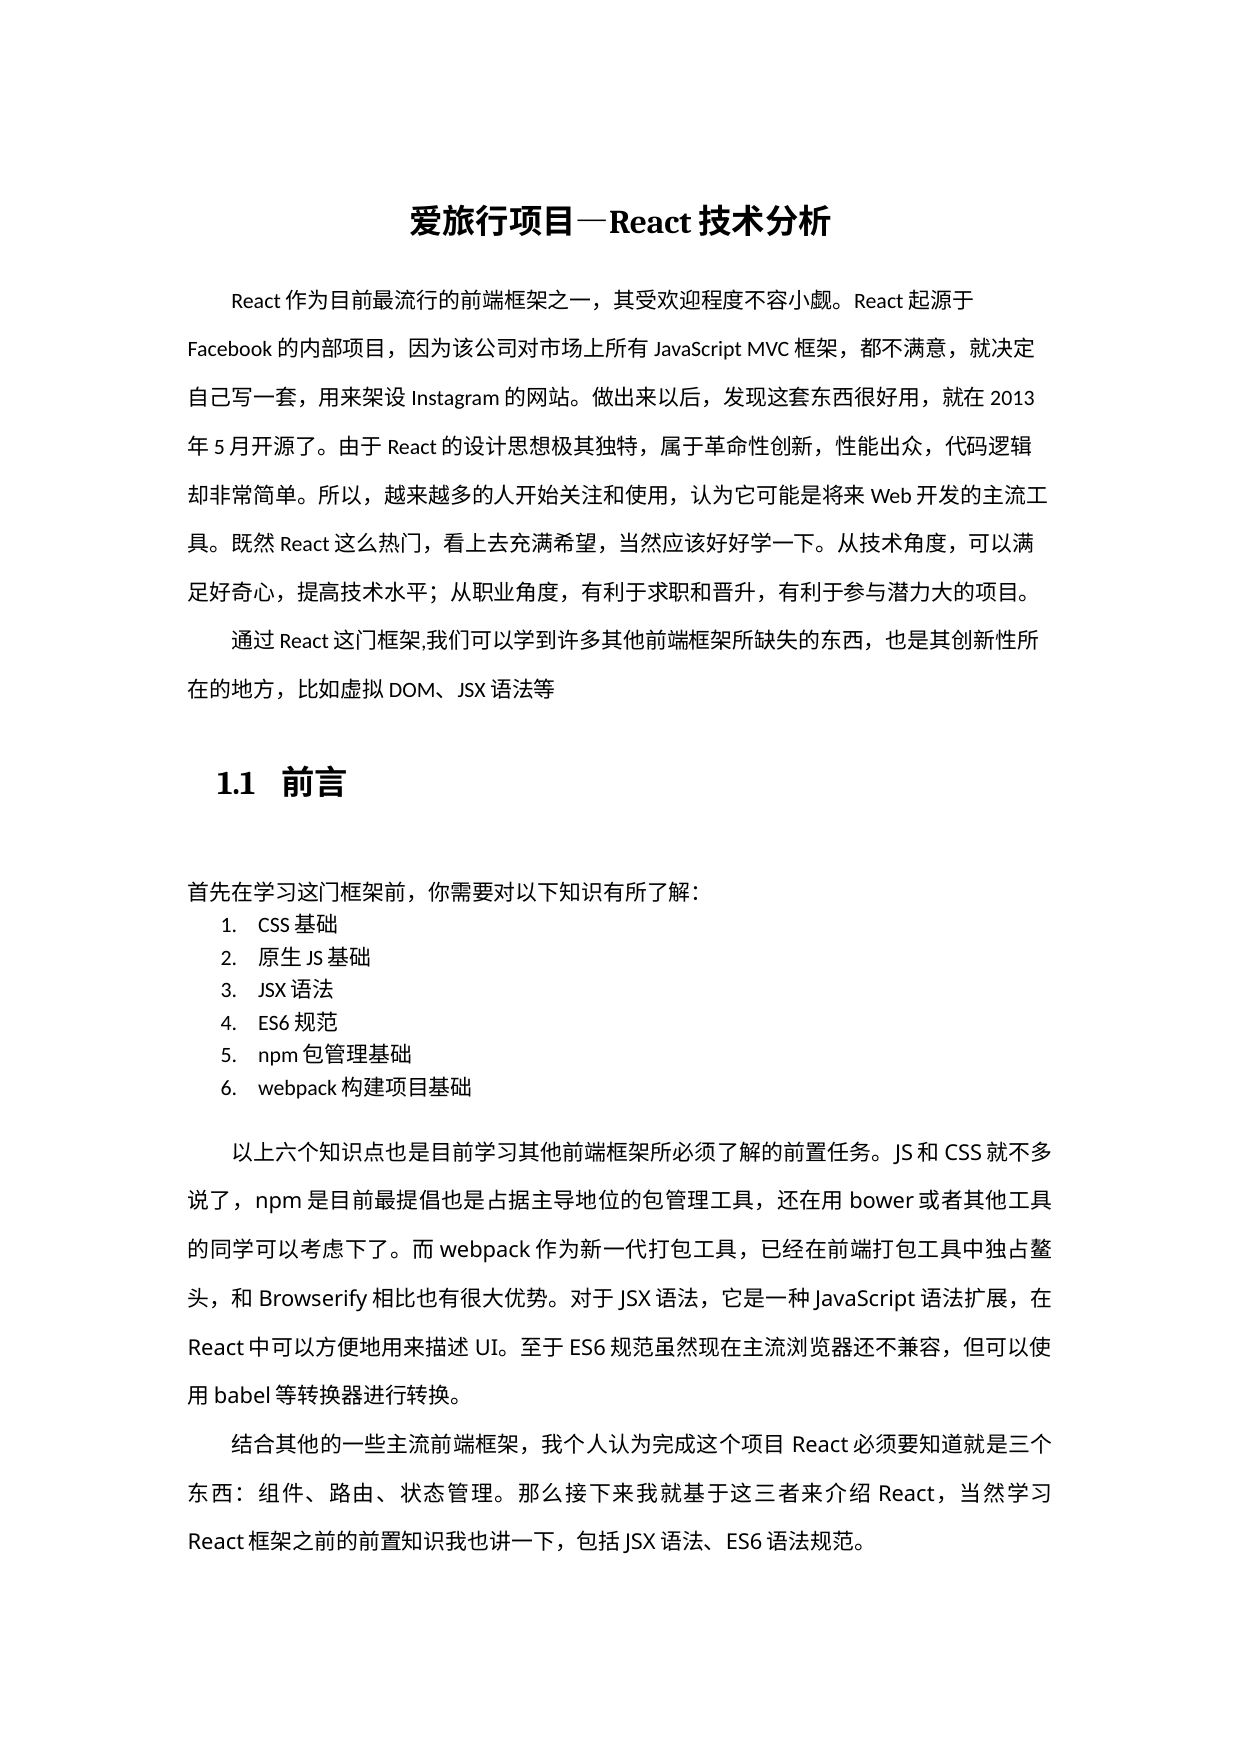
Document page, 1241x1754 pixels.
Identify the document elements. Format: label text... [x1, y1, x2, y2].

title 爱旅行项目—React技术分析 [187, 187, 1053, 252]
list 原生JS基础 [220, 939, 1053, 972]
list CSS基础 [220, 907, 1053, 939]
list ES6规范 [220, 1004, 1053, 1037]
text 以上六个知识点也是目前学习其他前端框架所必须了解的前置任务。JS和CSS就不多说了，npm是目前最提倡也是占据主导地位的包管理工具，还在用bower或者其他工具的同学可以考虑下了。而webpack作为新一代打包工具，已经在前端打包工具中独占鳌头，和Browserify相比也有很大优势。对于JSX语法，它是一种JavaScript语法扩展，在React中可以方便地用来描述UI。至于ES6规范虽然现在主流浏览器还不兼容，但可以使用babel等转换器进行转换。 [187, 1134, 1053, 1411]
list npm包管理基础 [220, 1037, 1053, 1069]
text 通过React这门框架,我们可以学到许多其他前端框架所缺失的东西，也是其创新性所在的地方，比如虚拟DOM、JSX语法等 [187, 623, 1053, 704]
text React作为目前最流行的前端框架之一，其受欢迎程度不容小觑。React 起源于 Facebook 的内部项目，因为该公司对市场上所有 JavaScript MVC 框架，都不满意，就决定自己写一套，用来架设 Instagram 的网站。做出来以后，发现这套东西很好用，就在2013年5月开源了。由于 React 的设计思想极其独特，属于革命性创新，性能出众，代码逻辑却非常简单。所以，越来越多的人开始关注和使用，认为它可能是将来 Web 开发的主流工具。既然 React 这么热门，看上去充满希望，当然应该好好学一下。从技术角度，可以满足好奇心，提高技术水平；从职业角度，有利于求职和晋升，有利于参与潜力大的项目。 [187, 282, 1053, 607]
text 结合其他的一些主流前端框架，我个人认为完成这个项目React必须要知道就是三个东西：组件、路由、状态管理。那么接下来我就基于这三者来介绍React，当然学习React框架之前的前置知识我也讲一下，包括JSX语法、ES6语法规范。 [187, 1427, 1053, 1557]
list JSX语法 [220, 972, 1053, 1004]
list webpack构建项目基础 [220, 1069, 1053, 1102]
text 首先在学习这门框架前，你需要对以下知识有所了解： [187, 874, 1053, 907]
subtitle 前言 [217, 747, 1053, 812]
